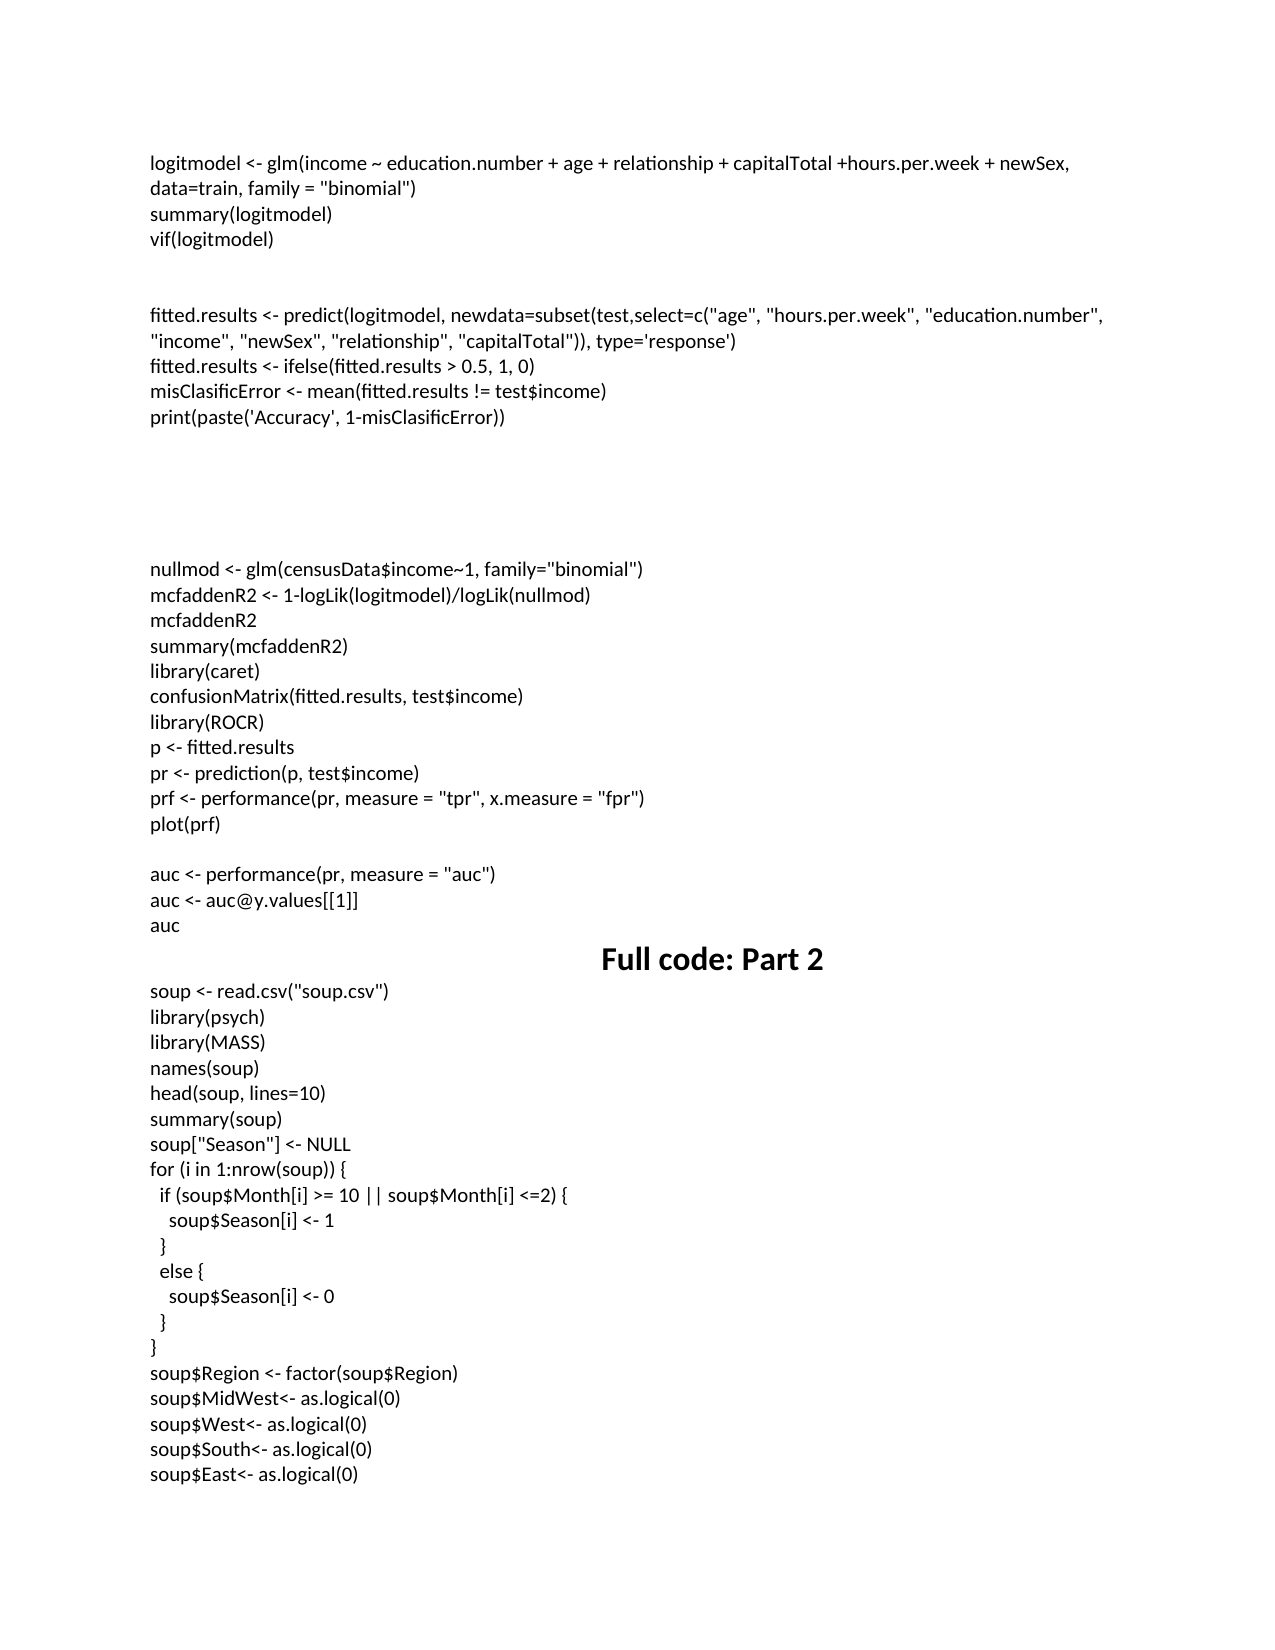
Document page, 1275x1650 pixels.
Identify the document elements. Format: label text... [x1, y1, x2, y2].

list else { [150, 1258, 1125, 1284]
list confusionMatrix(fitted.results, test$income) [150, 684, 1125, 709]
list soup$East<- as.logical(0) [150, 1462, 1125, 1487]
list mcfaddenR2 [150, 607, 1125, 633]
list } [150, 1233, 1125, 1258]
list summary(logitmodel) [150, 201, 1125, 226]
list library(caret) [150, 658, 1125, 684]
list head(soup, lines=10) [150, 1080, 1125, 1106]
list fitted.results <- ifelse(fitted.results > 0.5, 1, 0) [150, 353, 1125, 379]
list p <- fitted.results [150, 734, 1125, 760]
list soup$MidWest<- as.logical(0) [150, 1385, 1125, 1411]
list soup <- read.csv("soup.csv") [150, 979, 1125, 1004]
list misClasificError <- mean(fitted.results != test$income) [150, 379, 1125, 404]
list prf <- performance(pr, measure = "tpr", x.measure = "fpr") [150, 785, 1125, 811]
list auc [150, 912, 1125, 938]
list soup$Region <- factor(soup$Region) [150, 1360, 1125, 1385]
list } [150, 1334, 1125, 1360]
list soup["Season"] <- NULL [150, 1131, 1125, 1157]
list summary(soup) [150, 1106, 1125, 1131]
list for (i in 1:nrow(soup)) { [150, 1157, 1125, 1182]
list library(MASS) [150, 1029, 1125, 1055]
list summary(mcfaddenR2) [150, 633, 1125, 658]
list if (soup$Month[i] >= 10 || soup$Month[i] <=2) { [150, 1182, 1125, 1207]
list Full code: Part 2 [225, 938, 1125, 979]
list soup$Season[i] <- 1 [150, 1207, 1125, 1233]
list names(soup) [150, 1055, 1125, 1080]
list print(paste('Accuracy', 1-misClasificError)) [150, 404, 1125, 429]
list library(psych) [150, 1004, 1125, 1029]
list fitted.results <- predict(logitmodel, newdata=subset(test,select=c("age", "hours.per.week", "education.number", "income", "newSex", "relationship", "capitalTotal")), type='response') [150, 302, 1125, 353]
list logitmodel <- glm(income ~ education.number + age + relationship + capitalTotal +hours.per.week + newSex, data=train, family = "binomial") [150, 150, 1125, 201]
list library(ROCR) [150, 709, 1125, 734]
list } [150, 1309, 1125, 1334]
list soup$South<- as.logical(0) [150, 1436, 1125, 1462]
list soup$Season[i] <- 0 [150, 1284, 1125, 1309]
list auc <- performance(pr, measure = "auc") [150, 862, 1125, 887]
list vif(logitmodel) [150, 226, 1125, 252]
list nullmod <- glm(censusData$income~1, family="binomial") [150, 557, 1125, 582]
list plot(prf) [150, 811, 1125, 836]
list soup$West<- as.logical(0) [150, 1411, 1125, 1436]
list auc <- auc@y.values[[1]] [150, 887, 1125, 912]
list mcfaddenR2 <- 1-logLik(logitmodel)/logLik(nullmod) [150, 582, 1125, 607]
list pr <- prediction(p, test$income) [150, 760, 1125, 785]
